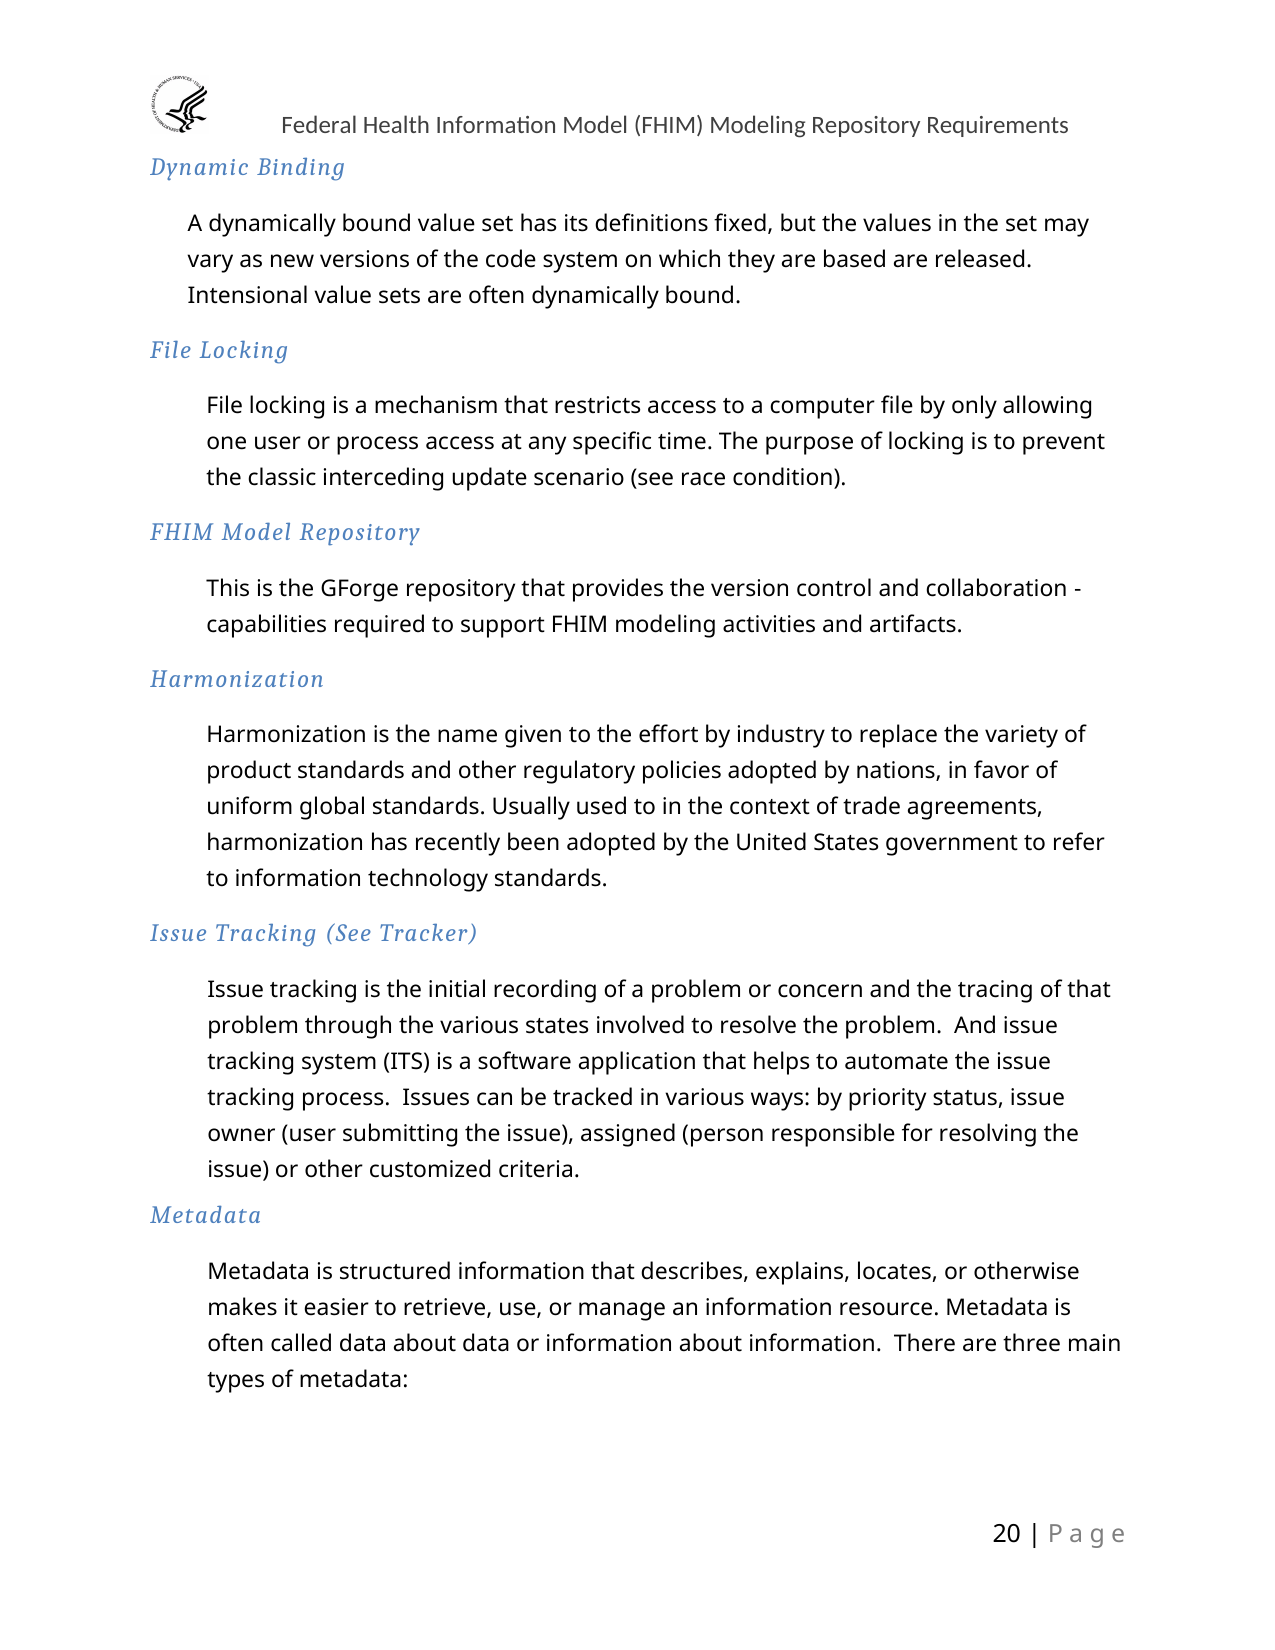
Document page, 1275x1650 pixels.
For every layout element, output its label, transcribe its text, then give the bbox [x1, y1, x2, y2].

text Metadata is structured information that describes, explains, locates, or otherwise makes it easier to retrieve, use, or manage an information resource. Metadata is often called data about data or information about information. There are three main types of metadata: [207, 1255, 1125, 1394]
text Issue tracking is the initial recording of a problem or concern and the tracing of that problem through the various states involved to resolve the problem. And issue tracking system (ITS) is a software application that helps to automate the issue tracking process. Issues can be tracked in various ways: by priority status, issue owner (user submitting the issue), assigned (person responsible for resolving the issue) or other customized criteria. [207, 973, 1125, 1184]
subtitle Issue Tracking (See Tracker) [150, 919, 1125, 948]
picture [150, 75, 209, 134]
subtitle Harmonization [150, 664, 1125, 693]
subtitle Metadata [150, 1201, 1125, 1230]
subtitle Dynamic Binding [150, 153, 1125, 182]
text Harmonization is the name given to the effort by industry to replace the variety of product standards and other regulatory policies adopted by nations, in favor of uniform global standards. Usually used to in the context of trade agreements, harmonization has recently been adopted by the United States government to refer to information technology standards. [206, 718, 1125, 893]
text This is the GForge repository that provides the version control and collaboration capabilities required to support FHIM modeling activities and artifacts. [206, 572, 1125, 639]
text A dynamically bound value set has its definitions fixed, but the values in the set may vary as new versions of the code system on which they are based are released. Intensional value sets are often dynamically bound. [187, 207, 1125, 310]
text File locking is a mechanism that restricts access to a computer file by only allowing one user or process access at any specific time. The purpose of locking is to prevent the classic interceding update scenario (see race condition). [206, 389, 1125, 492]
subtitle File Locking [150, 336, 1125, 364]
subtitle FHIM Model Repository [150, 518, 1125, 547]
